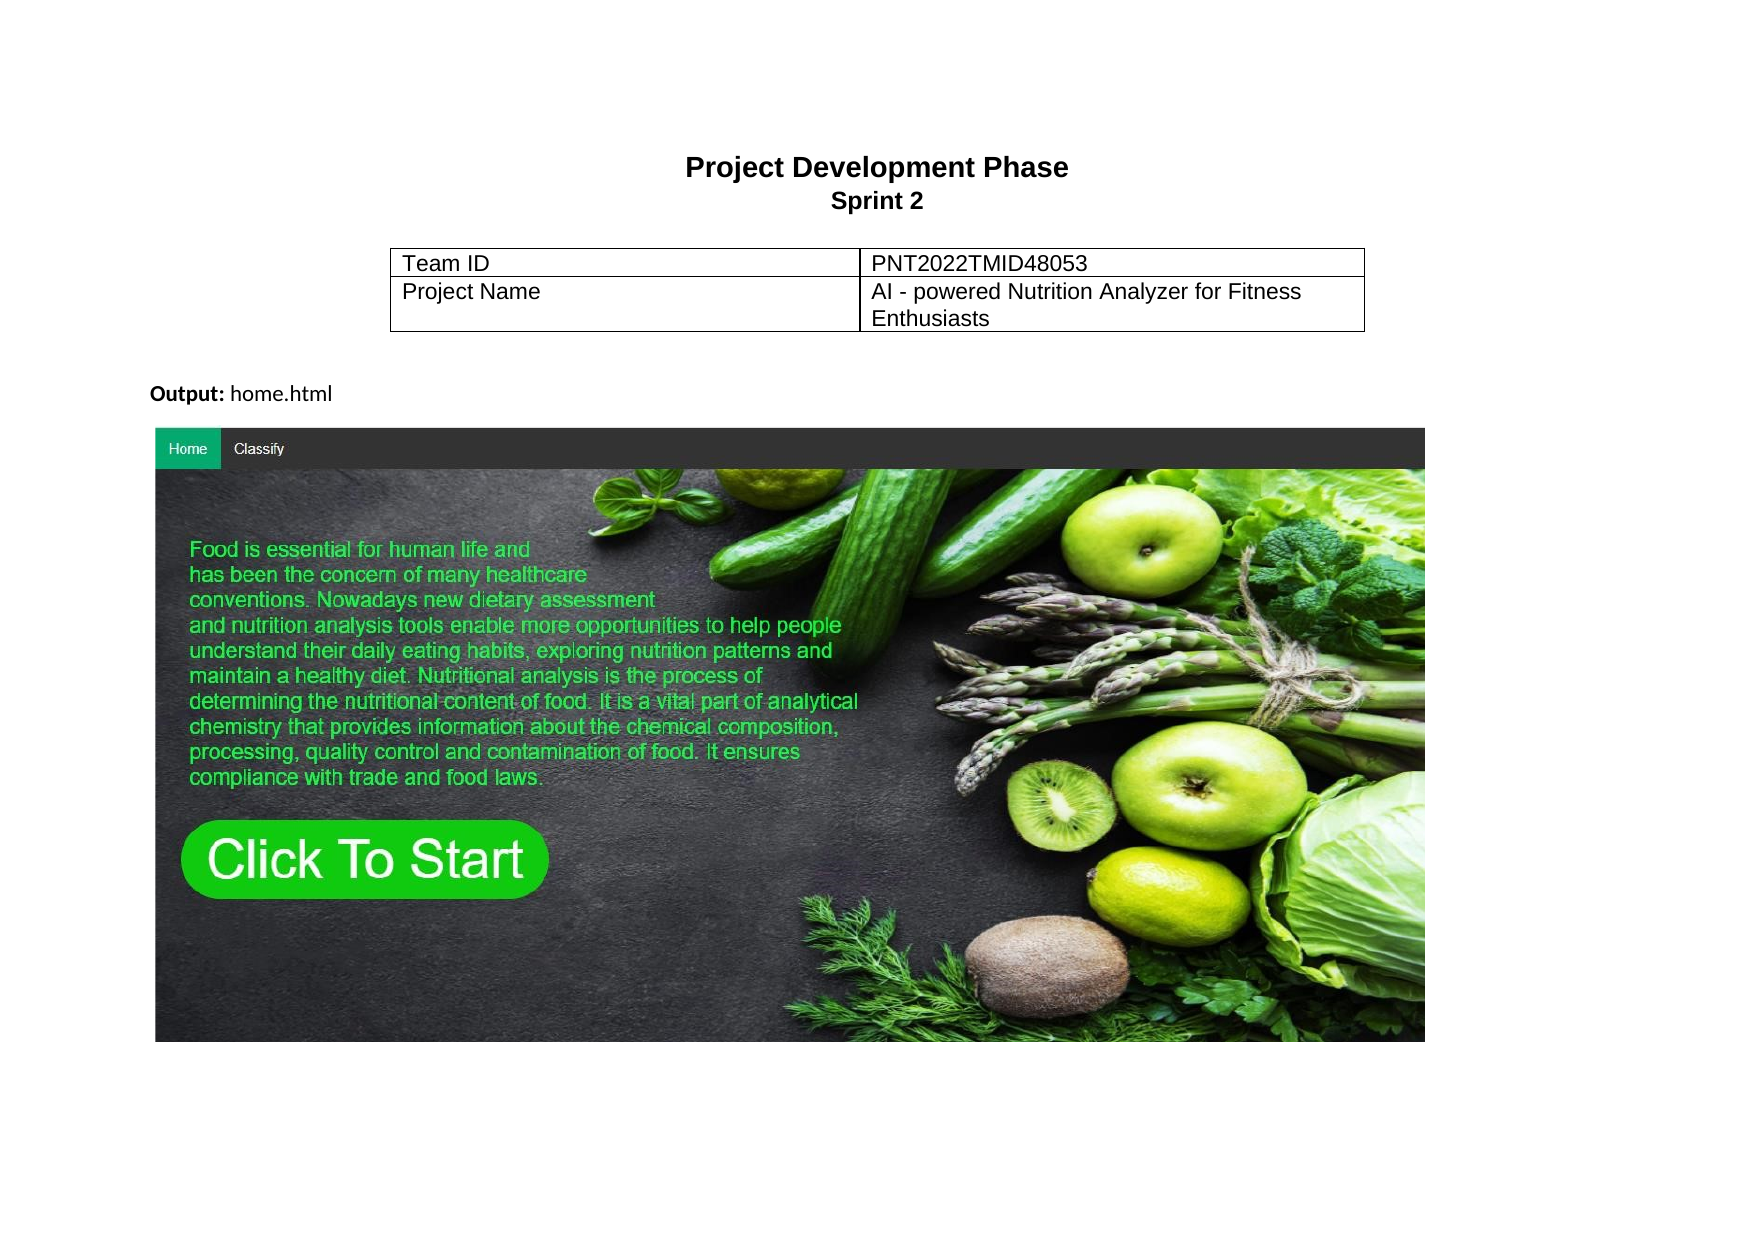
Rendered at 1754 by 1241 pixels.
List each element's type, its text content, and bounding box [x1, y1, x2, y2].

table_cell Project Name [391, 277, 859, 331]
table_header Team ID [391, 249, 859, 276]
text Project Development Phase [150, 150, 1604, 183]
text Sprint 2 [150, 186, 1604, 215]
table_header PNT2022TMID48053 [861, 249, 1364, 276]
picture [155, 425, 1425, 1042]
table_cell AI - powered Nutrition Analyzer for Fitness Enthusiasts [861, 277, 1364, 331]
text Output: home.html [150, 379, 333, 407]
